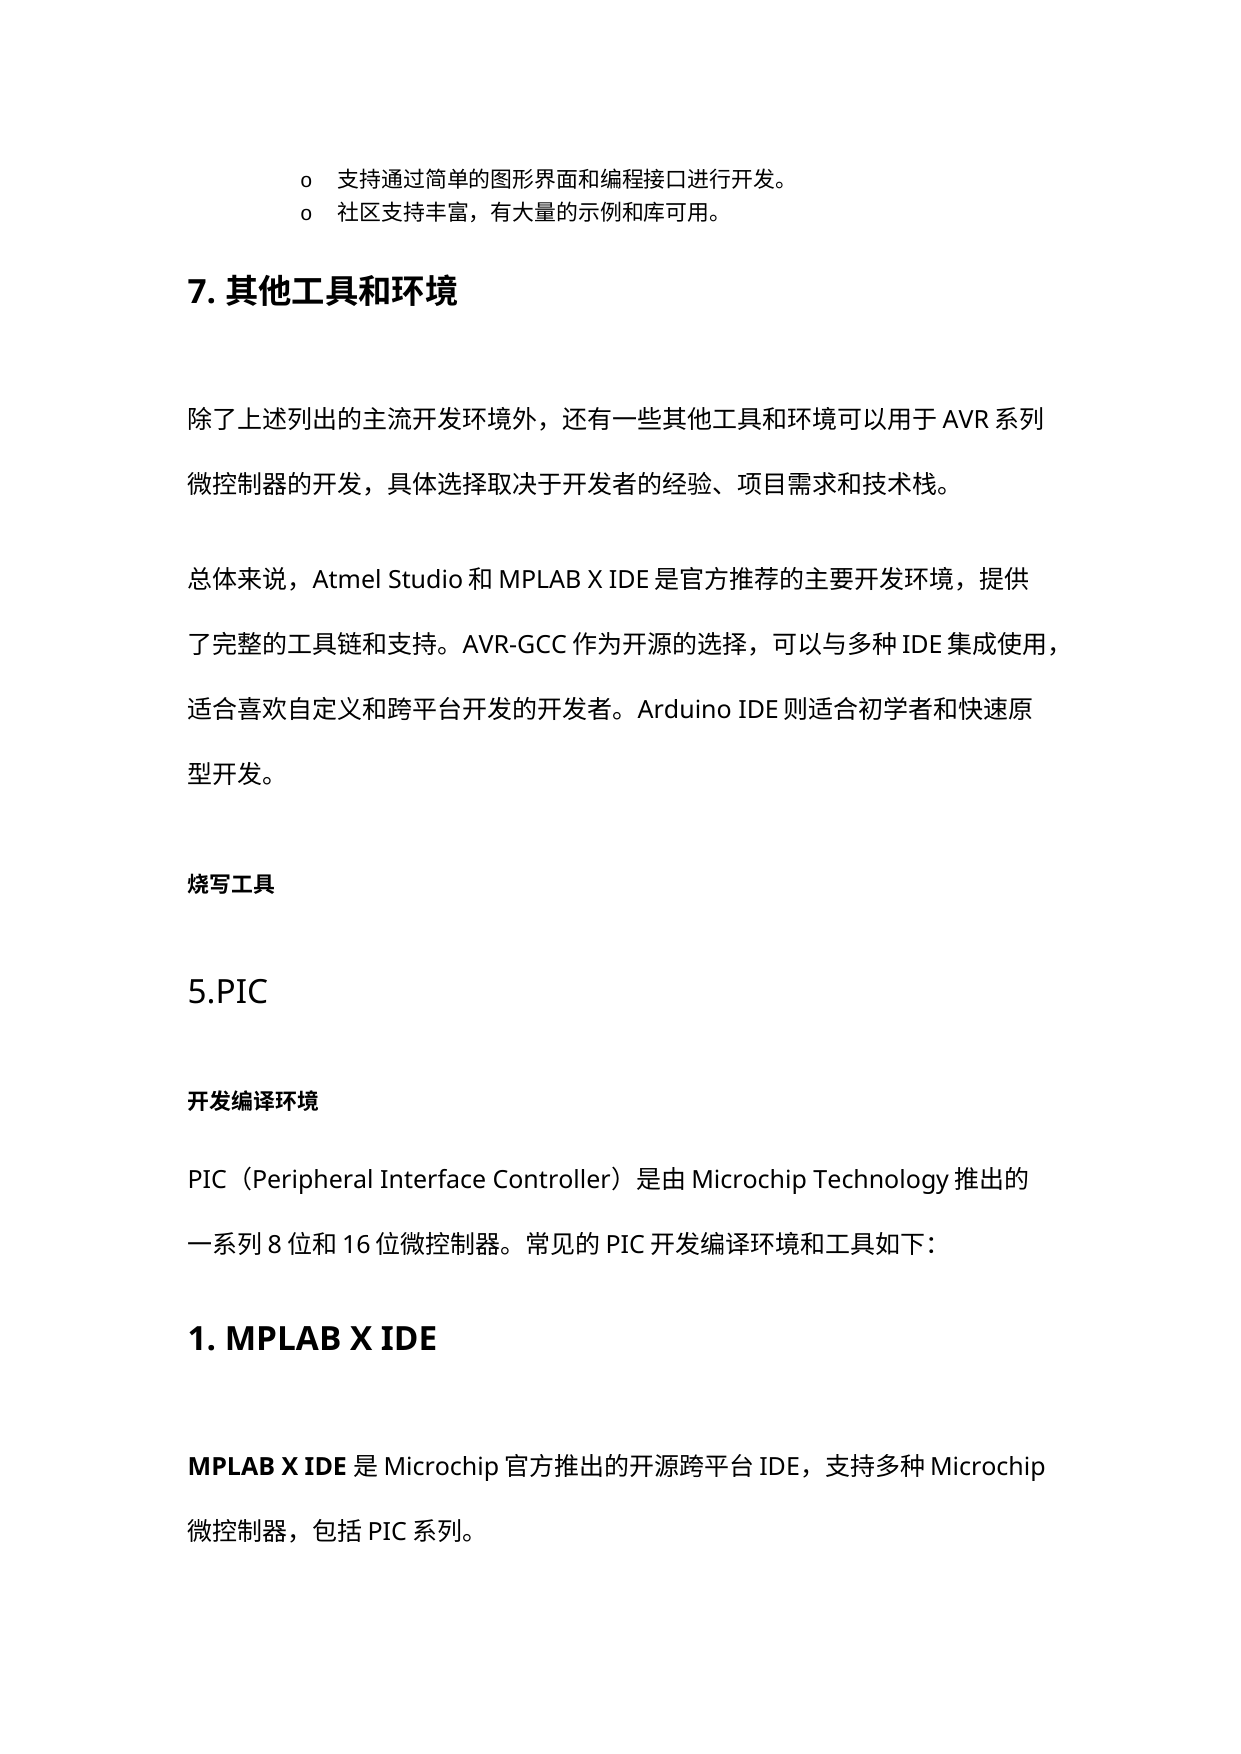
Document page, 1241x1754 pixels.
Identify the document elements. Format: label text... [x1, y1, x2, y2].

text PIC（Peripheral Interface Controller）是由Microchip Technology推出的一系列8位和16位微控制器。常见的PIC开发编译环境和工具如下： [187, 1145, 1053, 1275]
text 开发编译环境 [187, 1084, 1053, 1116]
text MPLAB X IDE 是Microchip官方推出的开源跨平台IDE，支持多种Microchip微控制器，包括PIC系列。 [187, 1432, 1053, 1562]
list 支持通过简单的图形界面和编程接口进行开发。 [300, 162, 1053, 194]
text 烧写工具 [187, 866, 1053, 899]
text 除了上述列出的主流开发环境外，还有一些其他工具和环境可以用于AVR系列微控制器的开发，具体选择取决于开发者的经验、项目需求和技术栈。 [187, 386, 1053, 516]
text 总体来说，Atmel Studio和MPLAB X IDE是官方推荐的主要开发环境，提供了完整的工具链和支持。AVR-GCC作为开源的选择，可以与多种IDE集成使用，适合喜欢自定义和跨平台开发的开发者。Arduino IDE则适合初学者和快速原型开发。 [187, 545, 1053, 805]
subtitle 1. MPLAB X IDE [187, 1304, 1053, 1369]
list 社区支持丰富，有大量的示例和库可用。 [300, 194, 1053, 227]
subtitle 7. 其他工具和环境 [187, 256, 1053, 321]
subtitle 5.PIC [187, 958, 1053, 1023]
